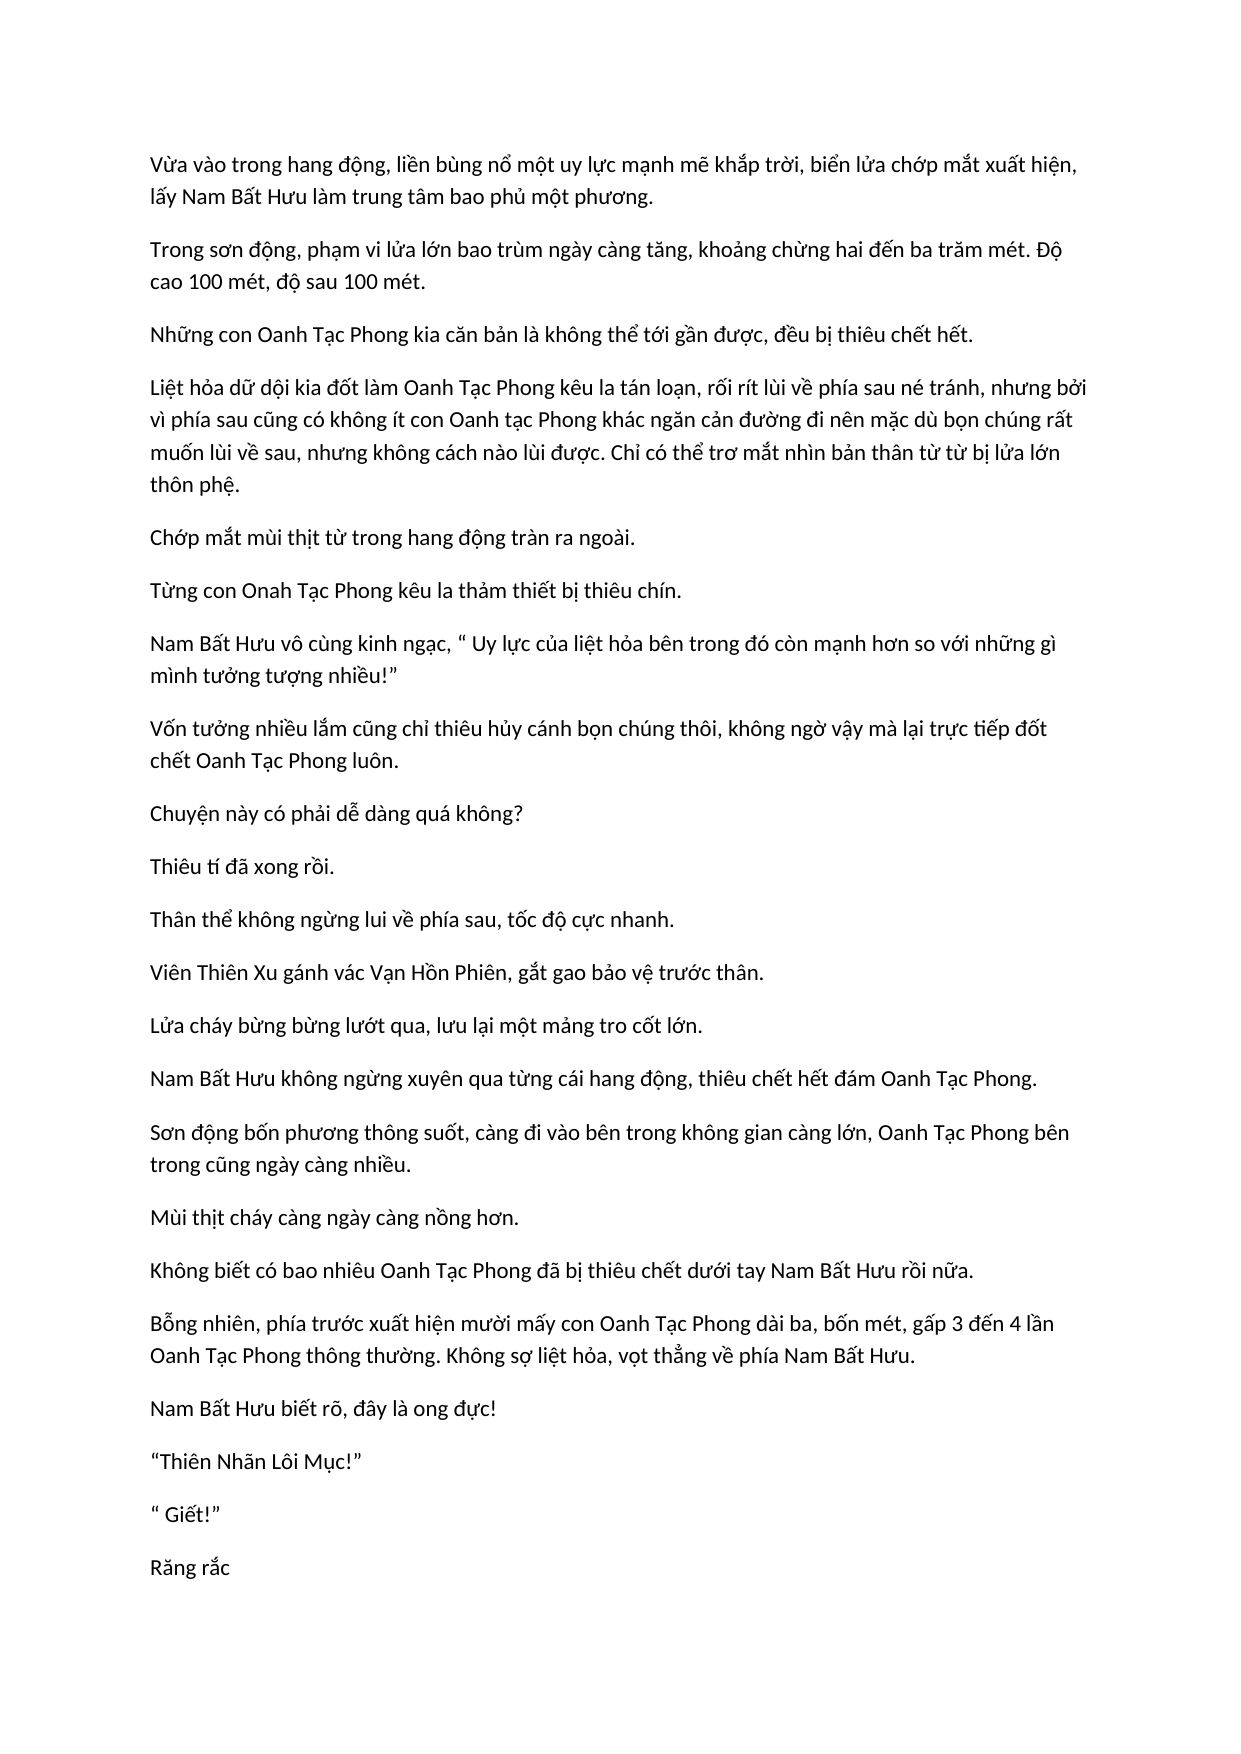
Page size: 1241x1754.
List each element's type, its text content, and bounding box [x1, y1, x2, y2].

text Thiêu tí đã xong rồi. [150, 852, 1090, 881]
text Lửa cháy bừng bừng lướt qua, lưu lại một mảng tro cốt lớn. [150, 1012, 1090, 1039]
text Vốn tưởng nhiều lắm cũng chỉ thiêu hủy cánh bọn chúng thôi, không ngờ vậy mà lại trực tiếp đốt chết Oanh Tạc Phong luôn. [150, 714, 1090, 774]
text Mùi thịt cháy càng ngày càng nồng hơn. [150, 1203, 1090, 1231]
text Nam Bất Hưu vô cùng kinh ngạc, “ Uy lực của liệt hỏa bên trong đó còn mạnh hơn so với những gì mình tưởng tượng nhiều!” [150, 629, 1090, 689]
text Chớp mắt mùi thịt từ trong hang động tràn ra ngoài. [150, 523, 1090, 551]
text Những con Oanh Tạc Phong kia căn bản là không thể tới gần được, đều bị thiêu chết hết. [150, 320, 1090, 348]
text Vừa vào trong hang động, liền bùng nổ một uy lực mạnh mẽ khắp trời, biển lửa chớp mắt xuất hiện, lấy Nam Bất Hưu làm trung tâm bao phủ một phương. [150, 150, 1090, 210]
text Từng con Onah Tạc Phong kêu la thảm thiết bị thiêu chín. [150, 576, 1090, 604]
text Trong sơn động, phạm vi lửa lớn bao trùm ngày càng tăng, khoảng chừng hai đến ba trăm mét. Độ cao 100 mét, độ sau 100 mét. [150, 235, 1090, 295]
text Sơn động bốn phương thông suốt, càng đi vào bên trong không gian càng lớn, Oanh Tạc Phong bên trong cũng ngày càng nhiều. [150, 1118, 1090, 1178]
text Thân thể không ngừng lui về phía sau, tốc độ cực nhanh. [150, 906, 1090, 933]
text Răng rắc [150, 1553, 1090, 1581]
text Chuyện này có phải dễ dàng quá không? [150, 799, 1090, 827]
text “ Giết!” [150, 1500, 1090, 1528]
text “Thiên Nhãn Lôi Mục!” [150, 1447, 1090, 1475]
text Nam Bất Hưu biết rõ, đây là ong đực! [150, 1394, 1090, 1422]
text Viên Thiên Xu gánh vác Vạn Hồn Phiên, gắt gao bảo vệ trước thân. [150, 958, 1090, 987]
text Bỗng nhiên, phía trước xuất hiện mười mấy con Oanh Tạc Phong dài ba, bốn mét, gấp 3 đến 4 lần Oanh Tạc Phong thông thường. Không sợ liệt hỏa, vọt thẳng về phía Nam Bất Hưu. [150, 1309, 1090, 1369]
text Nam Bất Hưu không ngừng xuyên qua từng cái hang động, thiêu chết hết đám Oanh Tạc Phong. [150, 1064, 1090, 1093]
text Không biết có bao nhiêu Oanh Tạc Phong đã bị thiêu chết dưới tay Nam Bất Hưu rồi nữa. [150, 1256, 1090, 1284]
text Liệt hỏa dữ dội kia đốt làm Oanh Tạc Phong kêu la tán loạn, rối rít lùi về phía sau né tránh, nhưng bởi vì phía sau cũng có không ít con Oanh tạc Phong khác ngăn cản đường đi nên mặc dù bọn chúng rất muốn lùi về sau, nhưng không cách nào lùi được. Chỉ có thể trơ mắt nhìn bản thân từ từ bị lửa lớn thôn phệ. [150, 373, 1090, 498]
